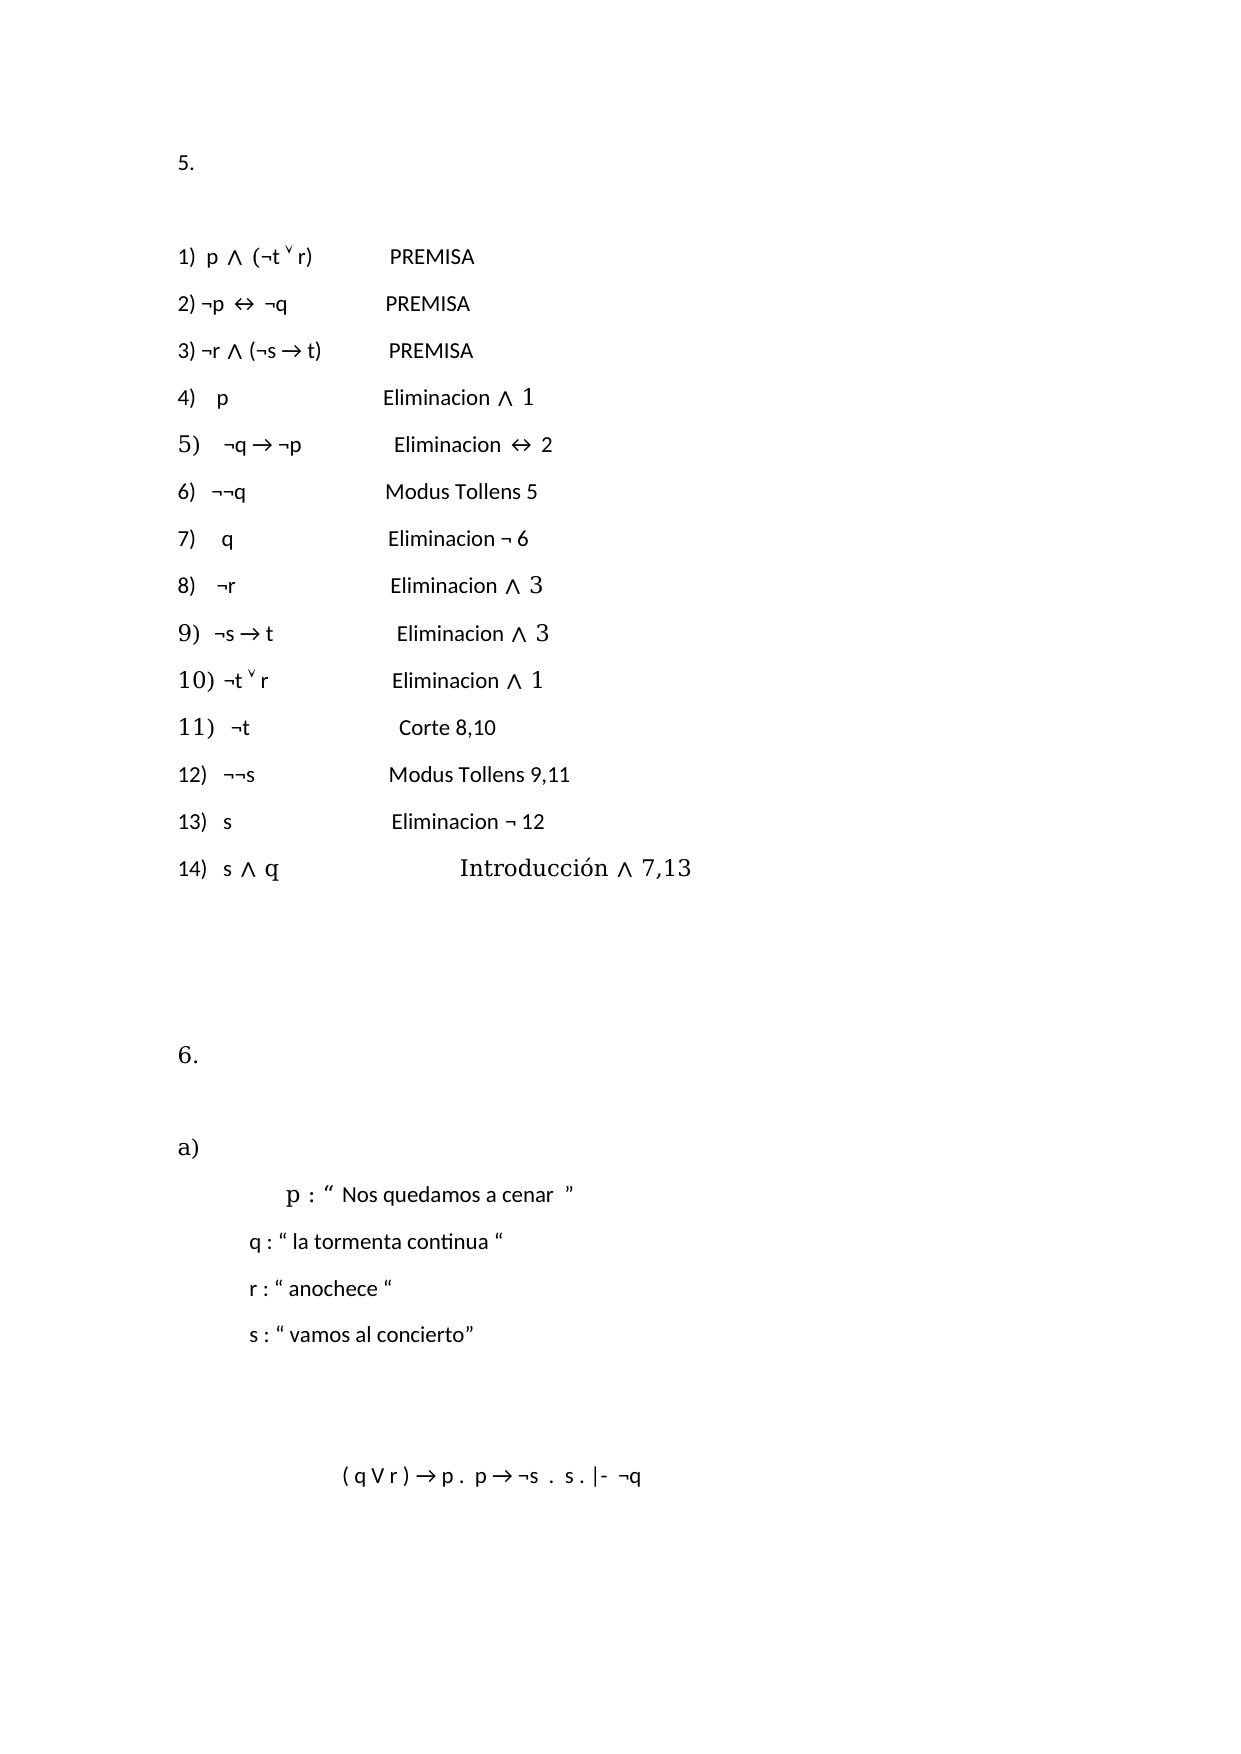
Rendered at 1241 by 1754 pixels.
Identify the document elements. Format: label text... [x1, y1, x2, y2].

text 6) ¬¬q Modus Tollens 5 [177, 477, 1063, 505]
text 7) q Eliminacion ¬ 6 [177, 524, 1063, 552]
text 5) ¬q → ¬p Eliminacion ↔ 2 [177, 430, 1063, 458]
text 1) p ∧ (¬t r) PREMISA [177, 241, 1063, 270]
text 4) p Eliminacion ∧ 1 [177, 383, 1063, 411]
text 8) ¬r Eliminacion ∧ 3 [177, 571, 1063, 599]
text 12) ¬¬s Modus Tollens 9,11 [177, 760, 1063, 788]
text 11) ¬t Corte 8,10 [177, 713, 1063, 741]
text q : “ la tormenta continua “ [177, 1227, 1063, 1255]
text s : “ vamos al concierto” [177, 1321, 1063, 1348]
text p : “ Nos quedamos a cenar ” [177, 1179, 1063, 1208]
text 13) s Eliminacion ¬ 12 [177, 807, 1063, 835]
text a) [177, 1133, 1063, 1161]
text 10) ¬t r Eliminacion ∧ 1 [177, 666, 1063, 694]
text 3) ¬r ∧ (¬s → t) PREMISA [177, 336, 1063, 364]
text 14) s ∧ q Introducción ∧ 7,13 [177, 854, 1063, 882]
text ( q V r ) → p . p → ¬s . s . |- ¬q [177, 1461, 1063, 1489]
text r : “ anochece “ [177, 1274, 1063, 1302]
text 6. [177, 1040, 1063, 1068]
text 2) ¬p ↔ ¬q PREMISA [177, 289, 1063, 317]
text 5. [177, 148, 1063, 176]
text 9) ¬s → t Eliminacion ∧ 3 [177, 618, 1063, 647]
